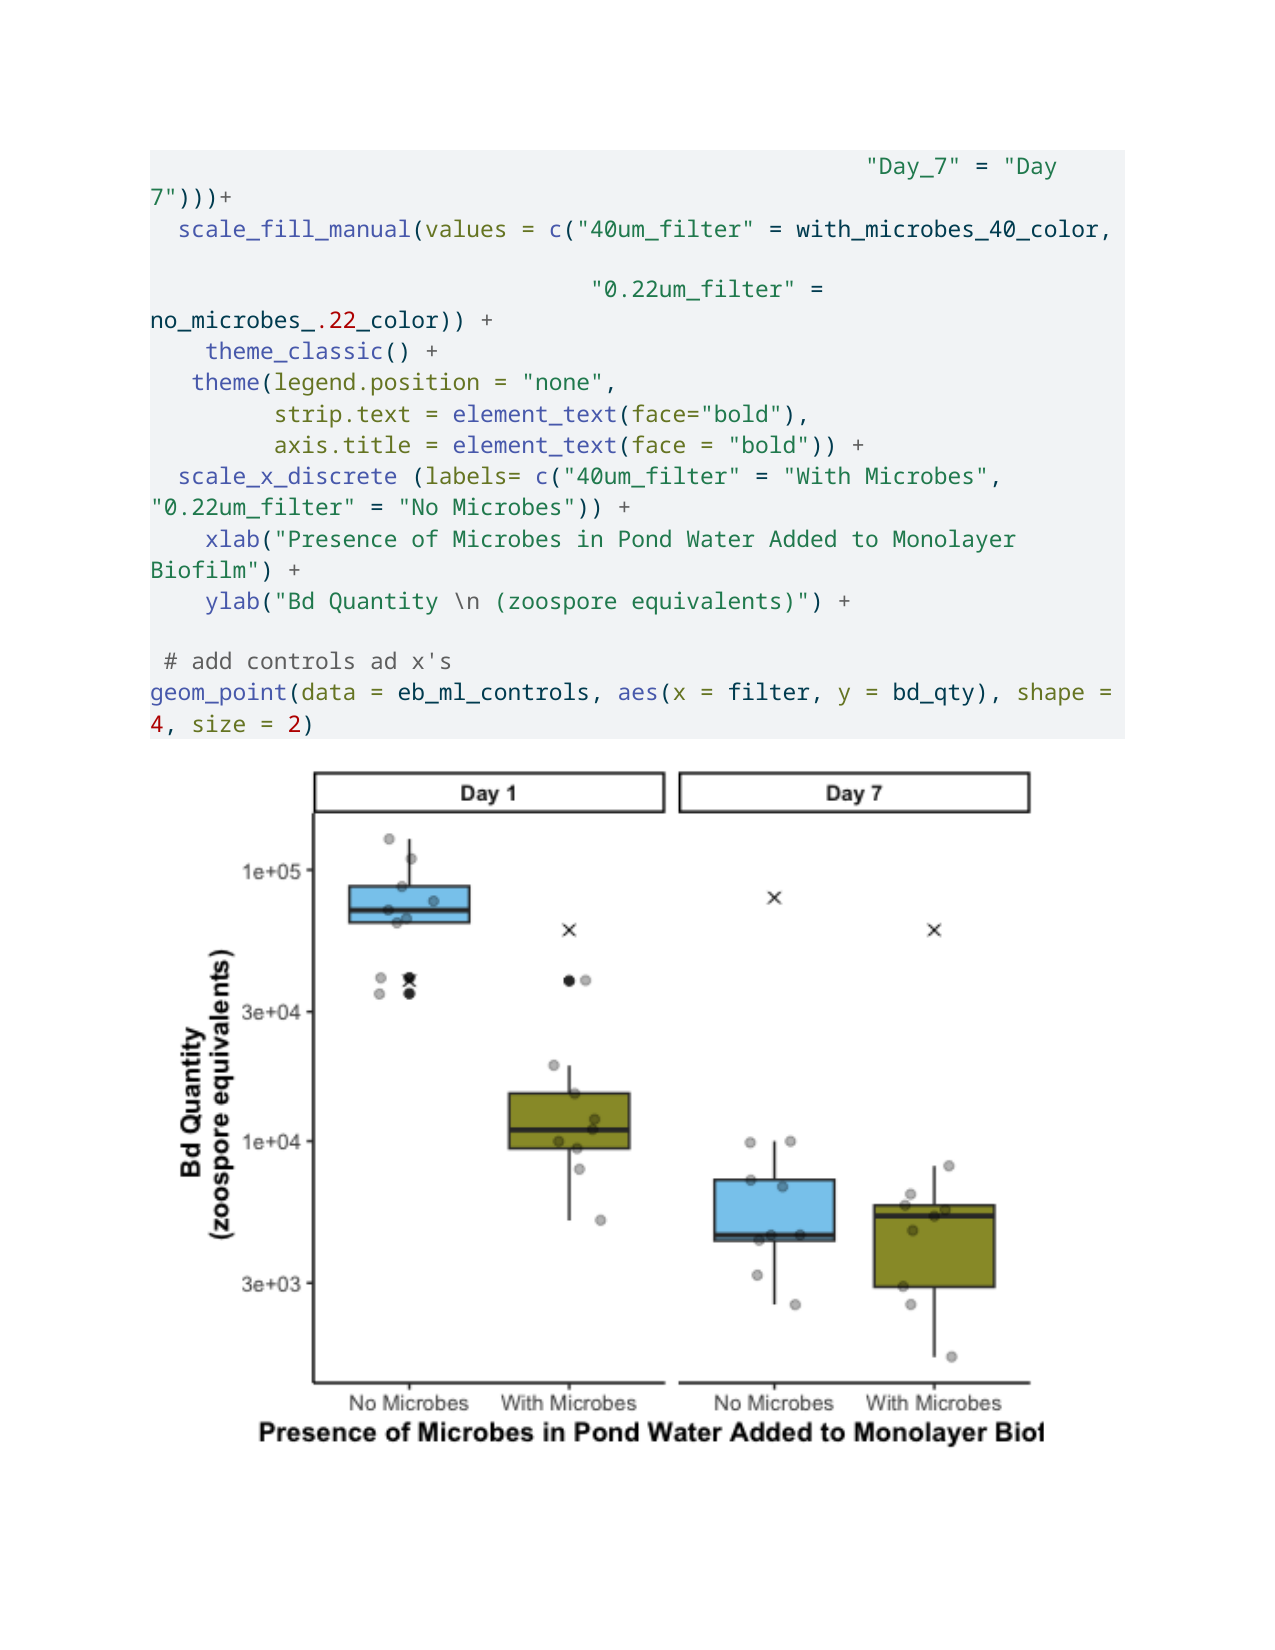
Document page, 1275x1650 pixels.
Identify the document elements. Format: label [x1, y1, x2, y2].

text [150, 150, 1125, 739]
picture [168, 759, 1044, 1460]
